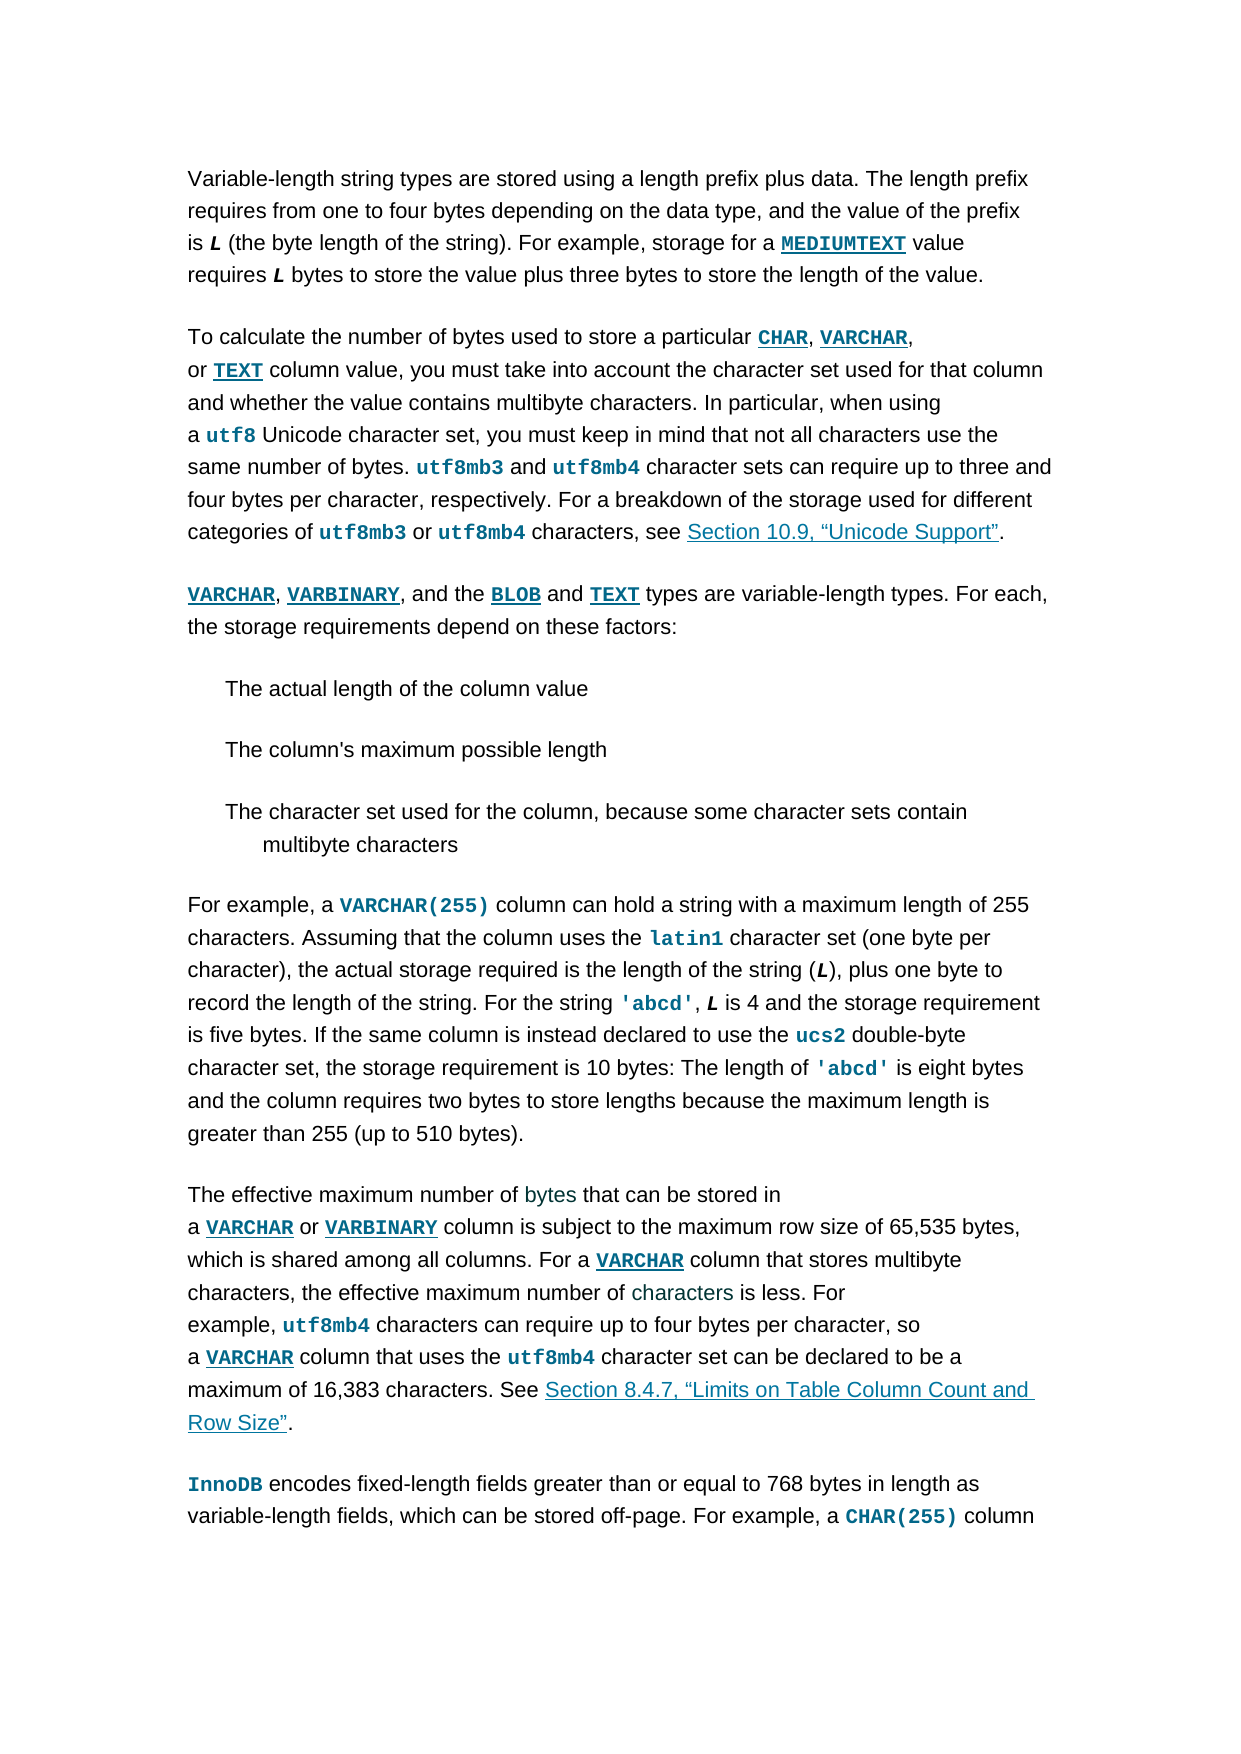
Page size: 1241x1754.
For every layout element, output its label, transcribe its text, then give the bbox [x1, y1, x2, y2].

text For example, a VARCHAR(255) column can hold a string with a maximum length of 255 characters. Assuming that the column uses the latin1 character set (one byte per character), the actual storage required is the length of the string (L), plus one byte to record the length of the string. For the string 'abcd', L is 4 and the storage requirement is five bytes. If the same column is instead declared to use the ucs2 double-byte character set, the storage requirement is 10 bytes: The length of 'abcd' is eight bytes and the column requires two bytes to store lengths because the maximum length is greater than 255 (up to 510 bytes). [187, 889, 1053, 1149]
text The effective maximum number of bytes that can be stored in a VARCHAR or VARBINARY column is subject to the maximum row size of 65,535 bytes, which is shared among all columns. For a VARCHAR column that stores multibyte characters, the effective maximum number of characters is less. For example, utf8mb4 characters can require up to four bytes per character, so a VARCHAR column that uses the utf8mb4 character set can be declared to be a maximum of 16,383 characters. See Section 8.4.7, “Limits on Table Column Count and Row Size”. [187, 1179, 1053, 1439]
text The character set used for the column, because some character sets contain multibyte characters [225, 795, 1053, 860]
text The actual length of the column value [225, 672, 1053, 704]
text Variable-length string types are stored using a length prefix plus data. The length prefix requires from one to four bytes depending on the data type, and the value of the prefix is L (the byte length of the string). For example, storage for a MEDIUMTEXT value requires L bytes to store the value plus three bytes to store the length of the value. [187, 162, 1053, 292]
text The column's maximum possible length [225, 734, 1053, 766]
text To calculate the number of bytes used to store a particular CHAR, VARCHAR, or TEXT column value, you must take into account the character set used for that column and whether the value contains multibyte characters. In particular, when using a utf8 Unicode character set, you must keep in mind that not all characters use the same number of bytes. utf8mb3 and utf8mb4 character sets can require up to three and four bytes per character, respectively. For a breakdown of the storage used for different categories of utf8mb3 or utf8mb4 characters, see Section 10.9, “Unicode Support”. [187, 321, 1053, 549]
text VARCHAR, VARBINARY, and the BLOB and TEXT types are variable-length types. For each, the storage requirements depend on these factors: [187, 578, 1053, 643]
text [187, 1468, 1053, 1533]
